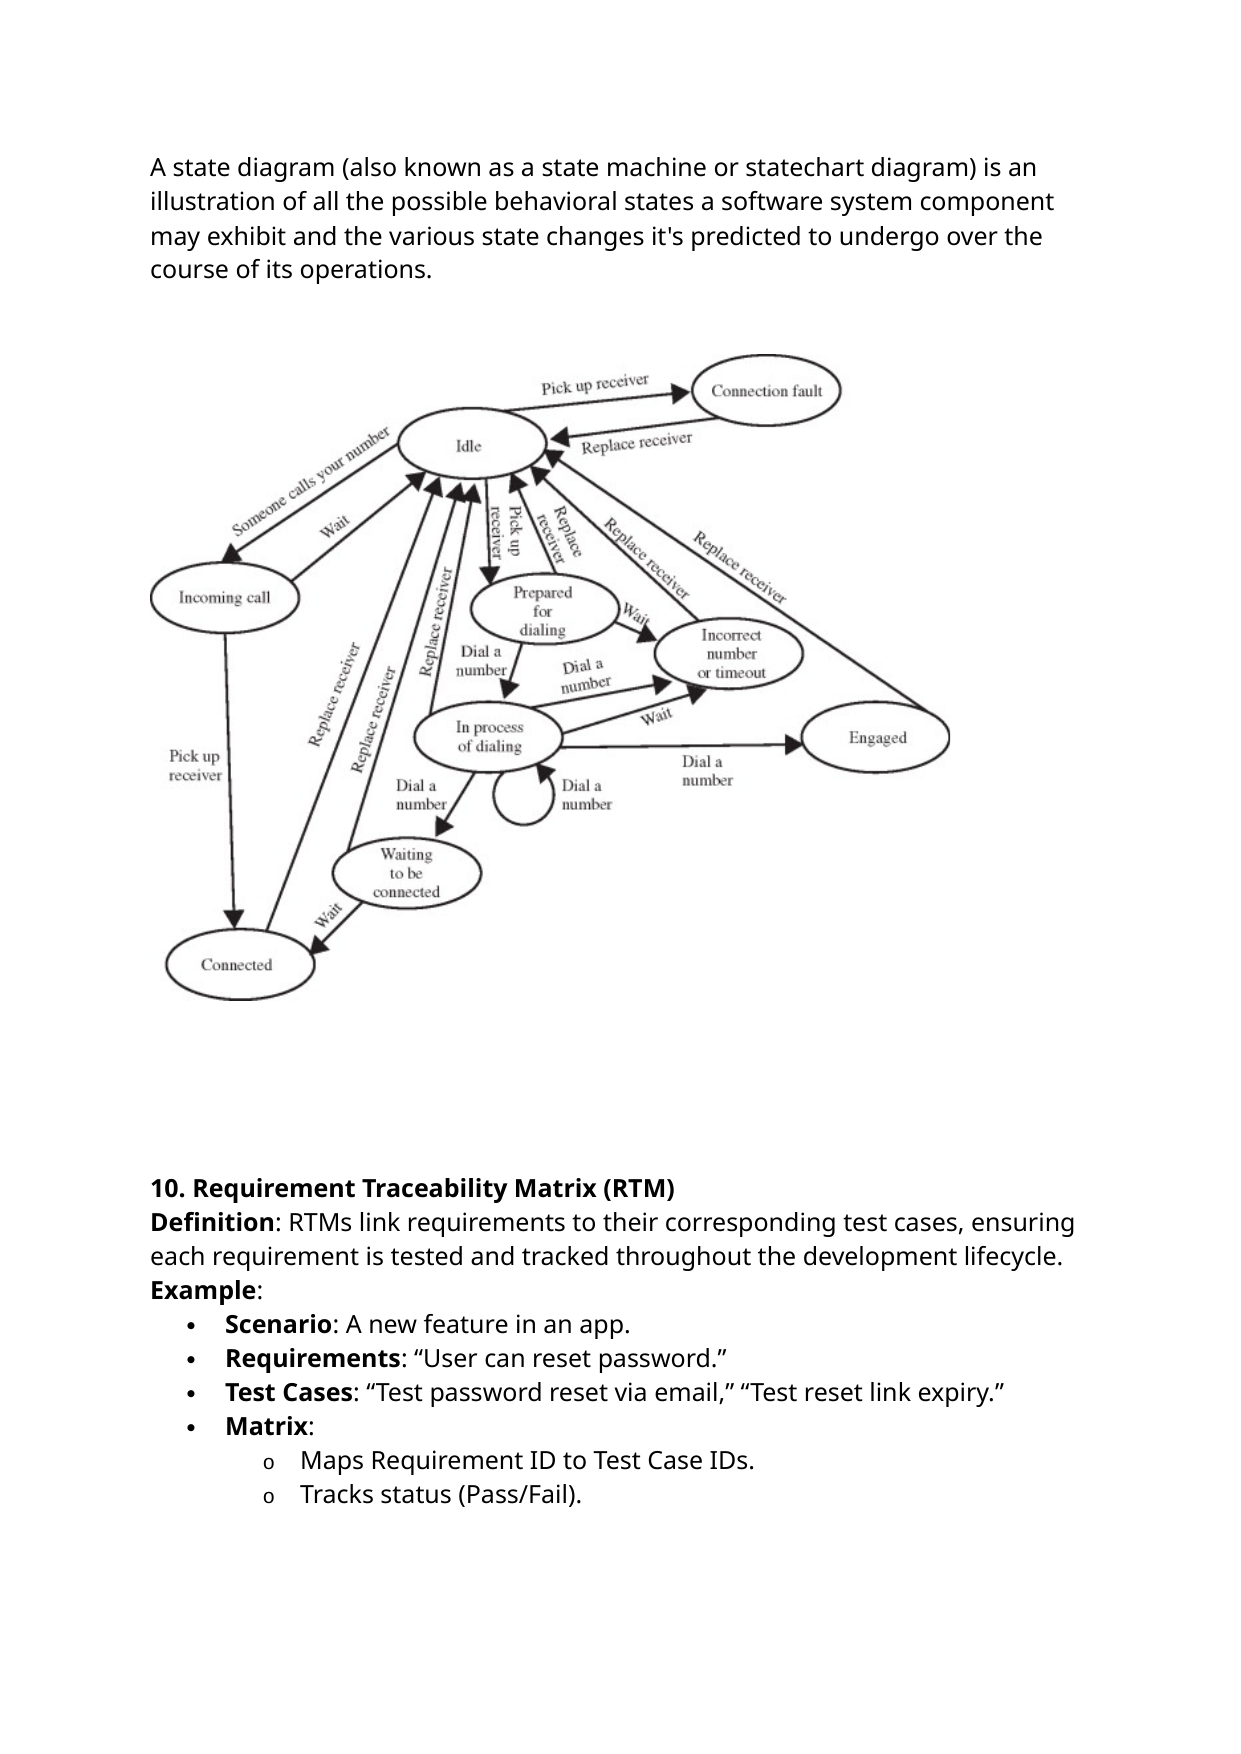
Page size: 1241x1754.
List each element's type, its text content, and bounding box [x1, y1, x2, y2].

picture [150, 354, 951, 1001]
text Example: [150, 1273, 1090, 1307]
text A state diagram (also known as a state machine or statechart diagram) is an illustration of all the possible behavioral states a software system component may exhibit and the various state changes it's predicted to undergo over the course of its operations. [150, 150, 1090, 286]
list Matrix: [187, 1409, 1090, 1443]
list Test Cases: “Test password reset via email,” “Test reset link expiry.” [187, 1375, 1090, 1409]
list Scenario: A new feature in an app. [187, 1307, 1090, 1341]
list Maps Requirement ID to Test Case IDs. [262, 1443, 1090, 1477]
text Definition: RTMs link requirements to their corresponding test cases, ensuring each requirement is tested and tracked throughout the development lifecycle. [150, 1204, 1090, 1273]
list Requirements: “User can reset password.” [187, 1341, 1090, 1375]
text 10. Requirement Traceability Matrix (RTM) [150, 1171, 1090, 1204]
list Tracks status (Pass/Fail). [262, 1477, 1090, 1511]
